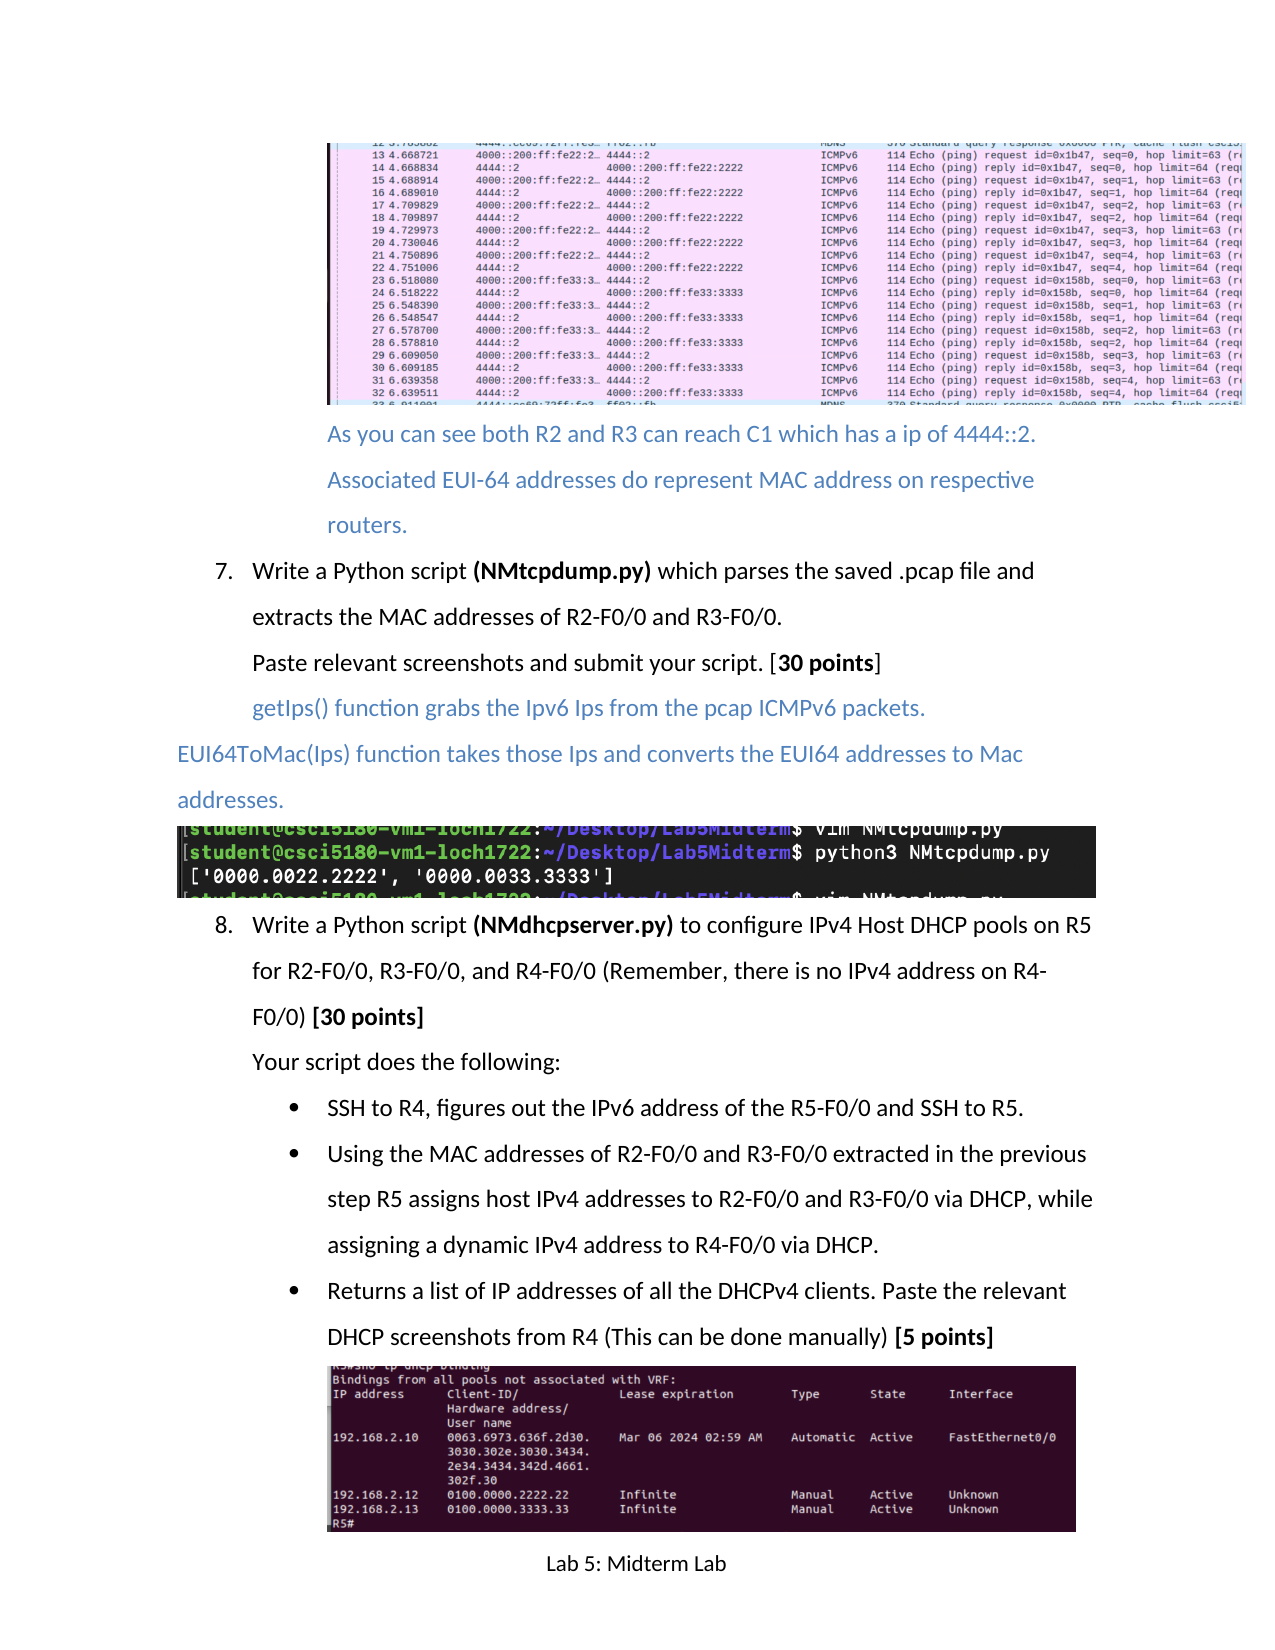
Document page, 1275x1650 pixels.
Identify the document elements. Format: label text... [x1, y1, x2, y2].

list Using the MAC addresses of R2-F0/0 and R3-F0/0 extracted in the previous step R5 assigns host IPv4 addresses to R2-F0/0 and R3-F0/0 via DHCP, while assigning a dynamic IPv4 address to R4-F0/0 via DHCP. [289, 1138, 1096, 1260]
list Returns a list of IP addresses of all the DHCPv4 clients. Paste the relevant DHCP screenshots from R4 (This can be done manually) [5 points] [289, 1275, 1096, 1351]
list As you can see both R2 and R3 can reach C1 which has a ip of 4444::2. Associated EUI-64 addresses do represent MAC address on respective routers. [327, 418, 1096, 540]
list SSH to R4, figures out the IPv6 address of the R5-F0/0 and SSH to R5. [289, 1092, 1096, 1123]
picture [177, 826, 1096, 898]
picture [327, 1366, 1076, 1532]
list Write a Python script (NMtcpdump.py) which parses the saved .pcap file and extracts the MAC addresses of R2-F0/0 and R3-F0/0. [214, 555, 1096, 632]
text Paste relevant screenshots and submit your script. [30 points] [177, 647, 1096, 677]
list Write a Python script (NMdhcpserver.py) to configure IPv4 Host DHCP pools on R5 for R2-F0/0, R3-F0/0, and R4-F0/0 (Remember, there is no IPv4 address on R4-F0/0) [30 points] [214, 909, 1096, 1031]
picture [327, 143, 1246, 405]
list Your script does the following: [252, 1046, 1096, 1077]
text getIps() function grabs the Ipv6 Ips from the pcap ICMPv6 packets. EUI64ToMac(Ips) function takes those Ips and converts the EUI64 addresses to Mac addresses. [177, 692, 1096, 826]
